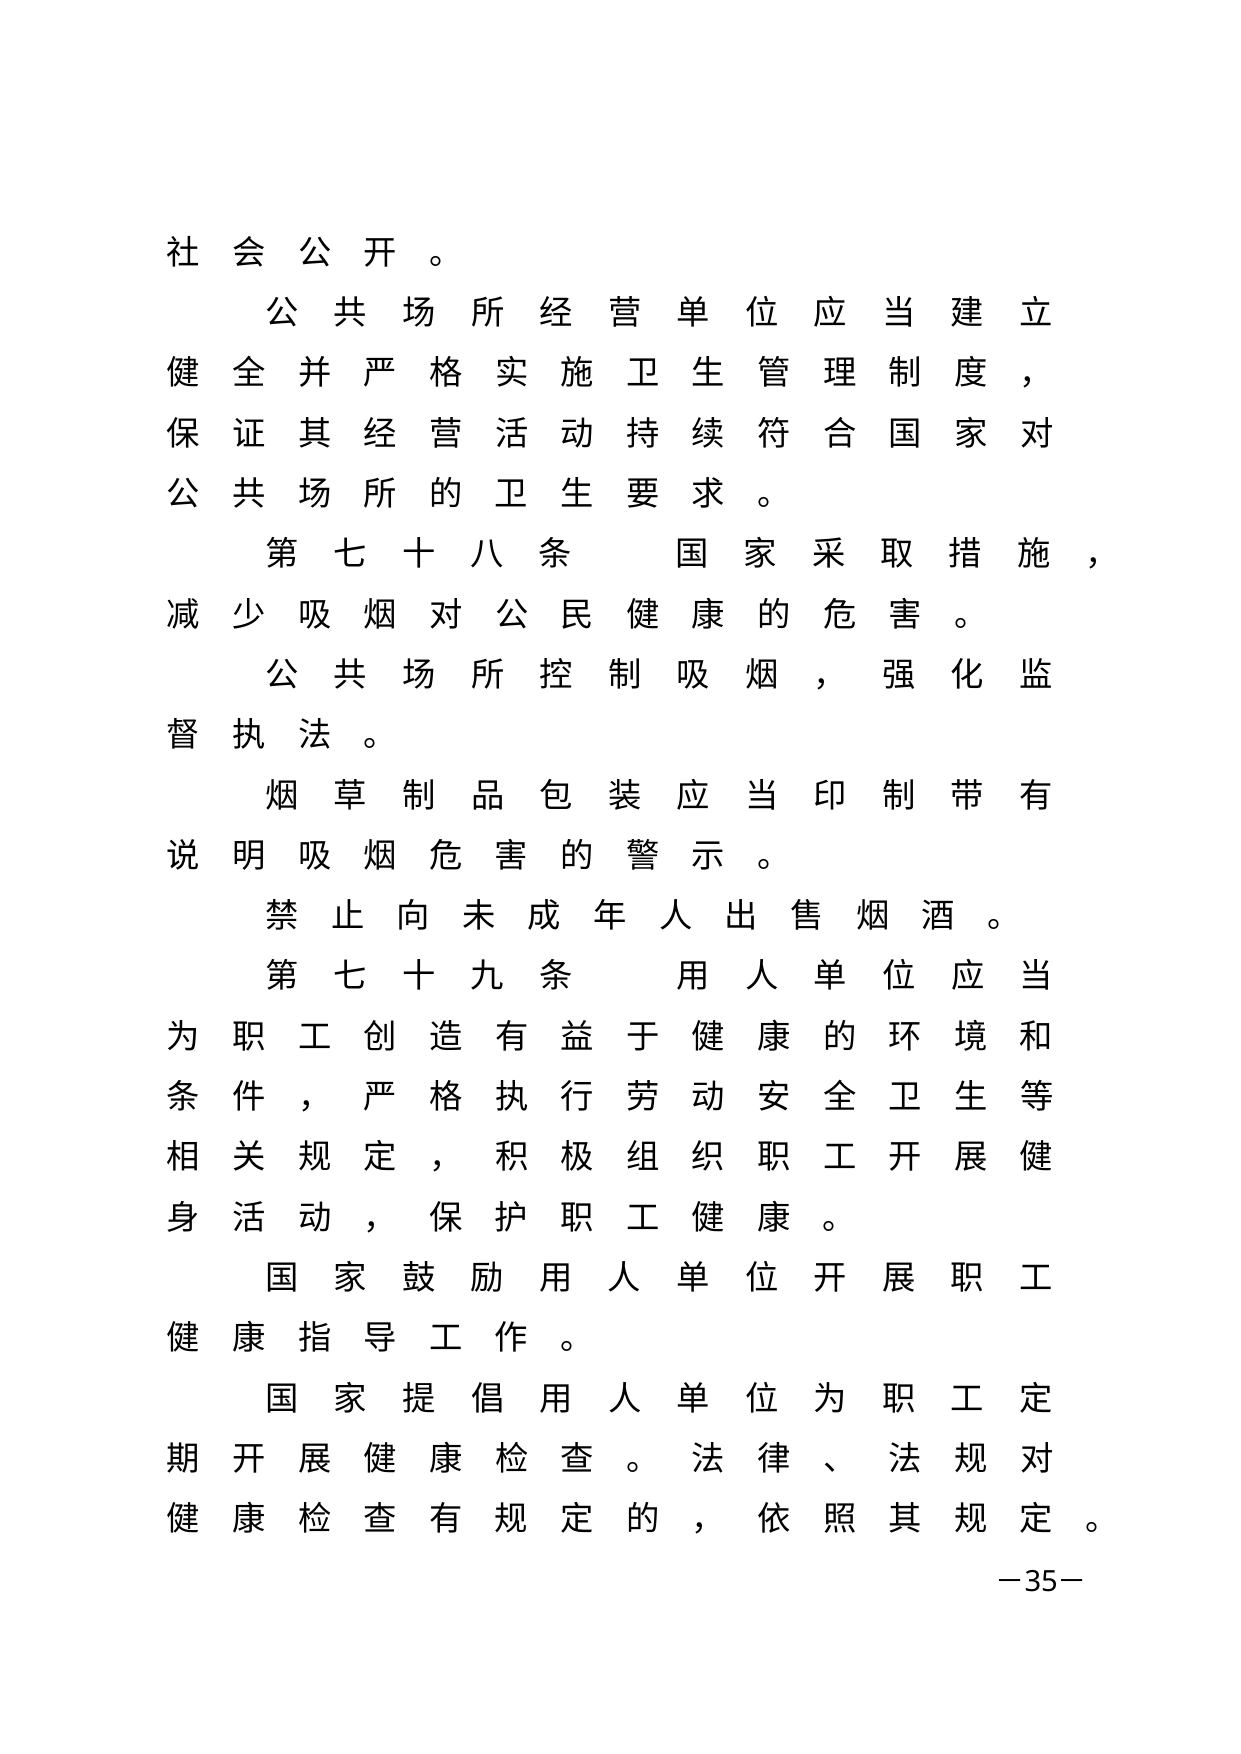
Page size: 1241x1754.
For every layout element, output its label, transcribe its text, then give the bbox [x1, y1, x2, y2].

text 第七十八条 国家采取措施，减少吸烟对公民健康的危害。 [167, 521, 1085, 642]
text 烟草制品包装应当印制带有说明吸烟危害的警示。 [167, 762, 1085, 883]
text 第七十七条 国家完善公共场所卫生管理制度。县级以上人民政府卫生健康等主管部门应当加强对公共场所的卫生监督。公共场所卫生监督信息应当依法向社会公开。 [167, 219, 1085, 280]
text 公共场所控制吸烟，强化监督执法。 [167, 642, 1085, 762]
text 禁止向未成年人出售烟酒。 [167, 883, 1085, 943]
text 第七十九条 用人单位应当为职工创造有益于健康的环境和条件，严格执行劳动安全卫生等相关规定，积极组织职工开展健身活动，保护职工健康。 [167, 943, 1085, 1245]
text 国家鼓励用人单位开展职工健康指导工作。 [167, 1245, 1085, 1365]
text 国家提倡用人单位为职工定期开展健康检查。法律、法规对健康检查有规定的，依照其规定。 [167, 1365, 1085, 1546]
text 公共场所经营单位应当建立健全并严格实施卫生管理制度，保证其经营活动持续符合国家对公共场所的卫生要求。 [167, 280, 1085, 521]
